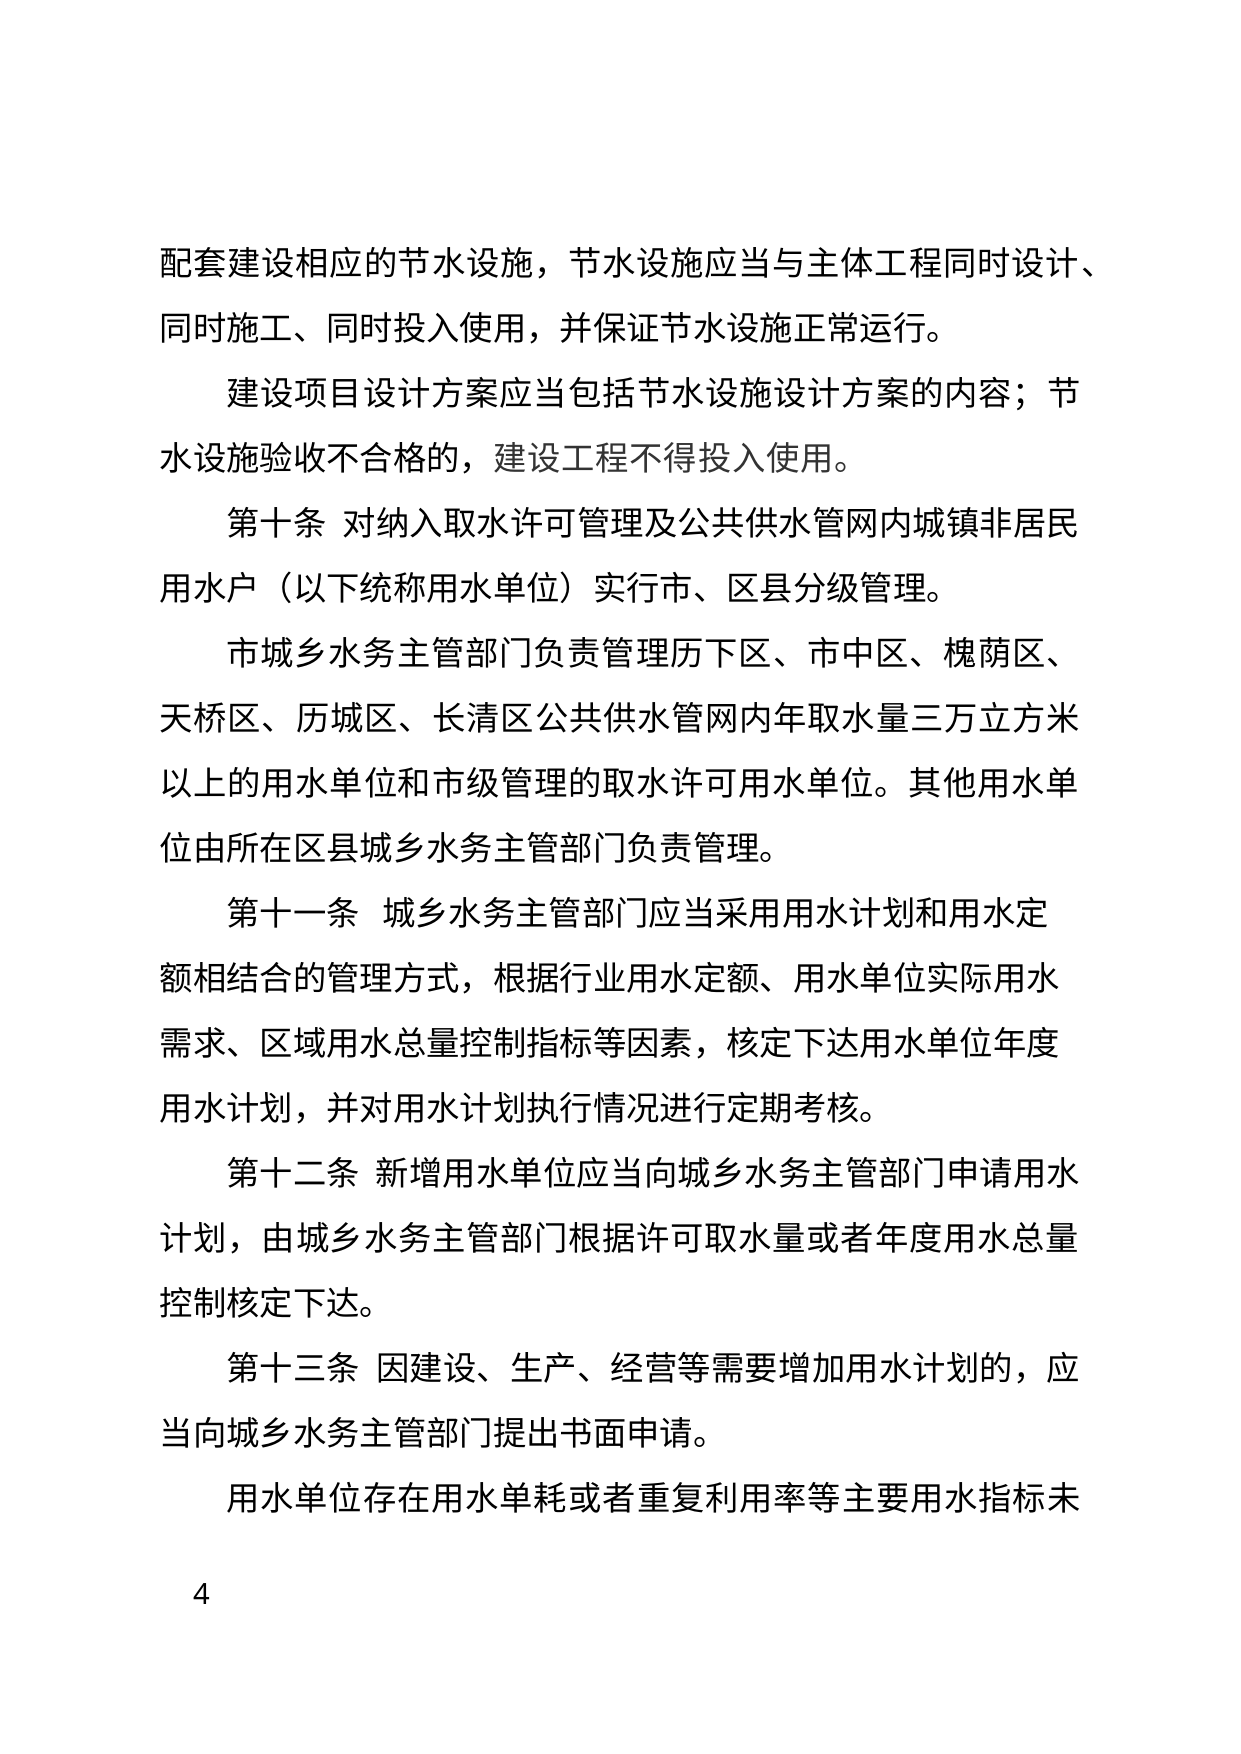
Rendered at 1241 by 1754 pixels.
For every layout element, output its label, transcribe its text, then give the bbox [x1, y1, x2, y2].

text 市城乡水务主管部门负责管理历下区、市中区、槐荫区、天桥区、历城区、长清区公共供水管网内年取水量三万立方米以上的用水单位和市级管理的取水许可用水单位。其他用水单位由所在区县城乡水务主管部门负责管理。 [159, 618, 1081, 878]
text 第十一条 城乡水务主管部门应当采用用水计划和用水定额相结合的管理方式，根据行业用水定额、用水单位实际用水需求、区域用水总量控制指标等因素，核定下达用水单位年度用水计划，并对用水计划执行情况进行定期考核。 [159, 878, 1081, 1138]
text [159, 228, 1081, 358]
text 第十条 对纳入取水许可管理及公共供水管网内城镇非居民用水户（以下统称用水单位）实行市、区县分级管理。 [159, 488, 1081, 618]
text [159, 1463, 1081, 1528]
text 第十二条 新增用水单位应当向城乡水务主管部门申请用水计划，由城乡水务主管部门根据许可取水量或者年度用水总量控制核定下达。 [159, 1138, 1081, 1333]
text 建设项目设计方案应当包括节水设施设计方案的内容；节水设施验收不合格的，建设工程不得投入使用。 [159, 358, 1081, 488]
text 第十三条 因建设、生产、经营等需要增加用水计划的，应当向城乡水务主管部门提出书面申请。 [159, 1333, 1081, 1463]
